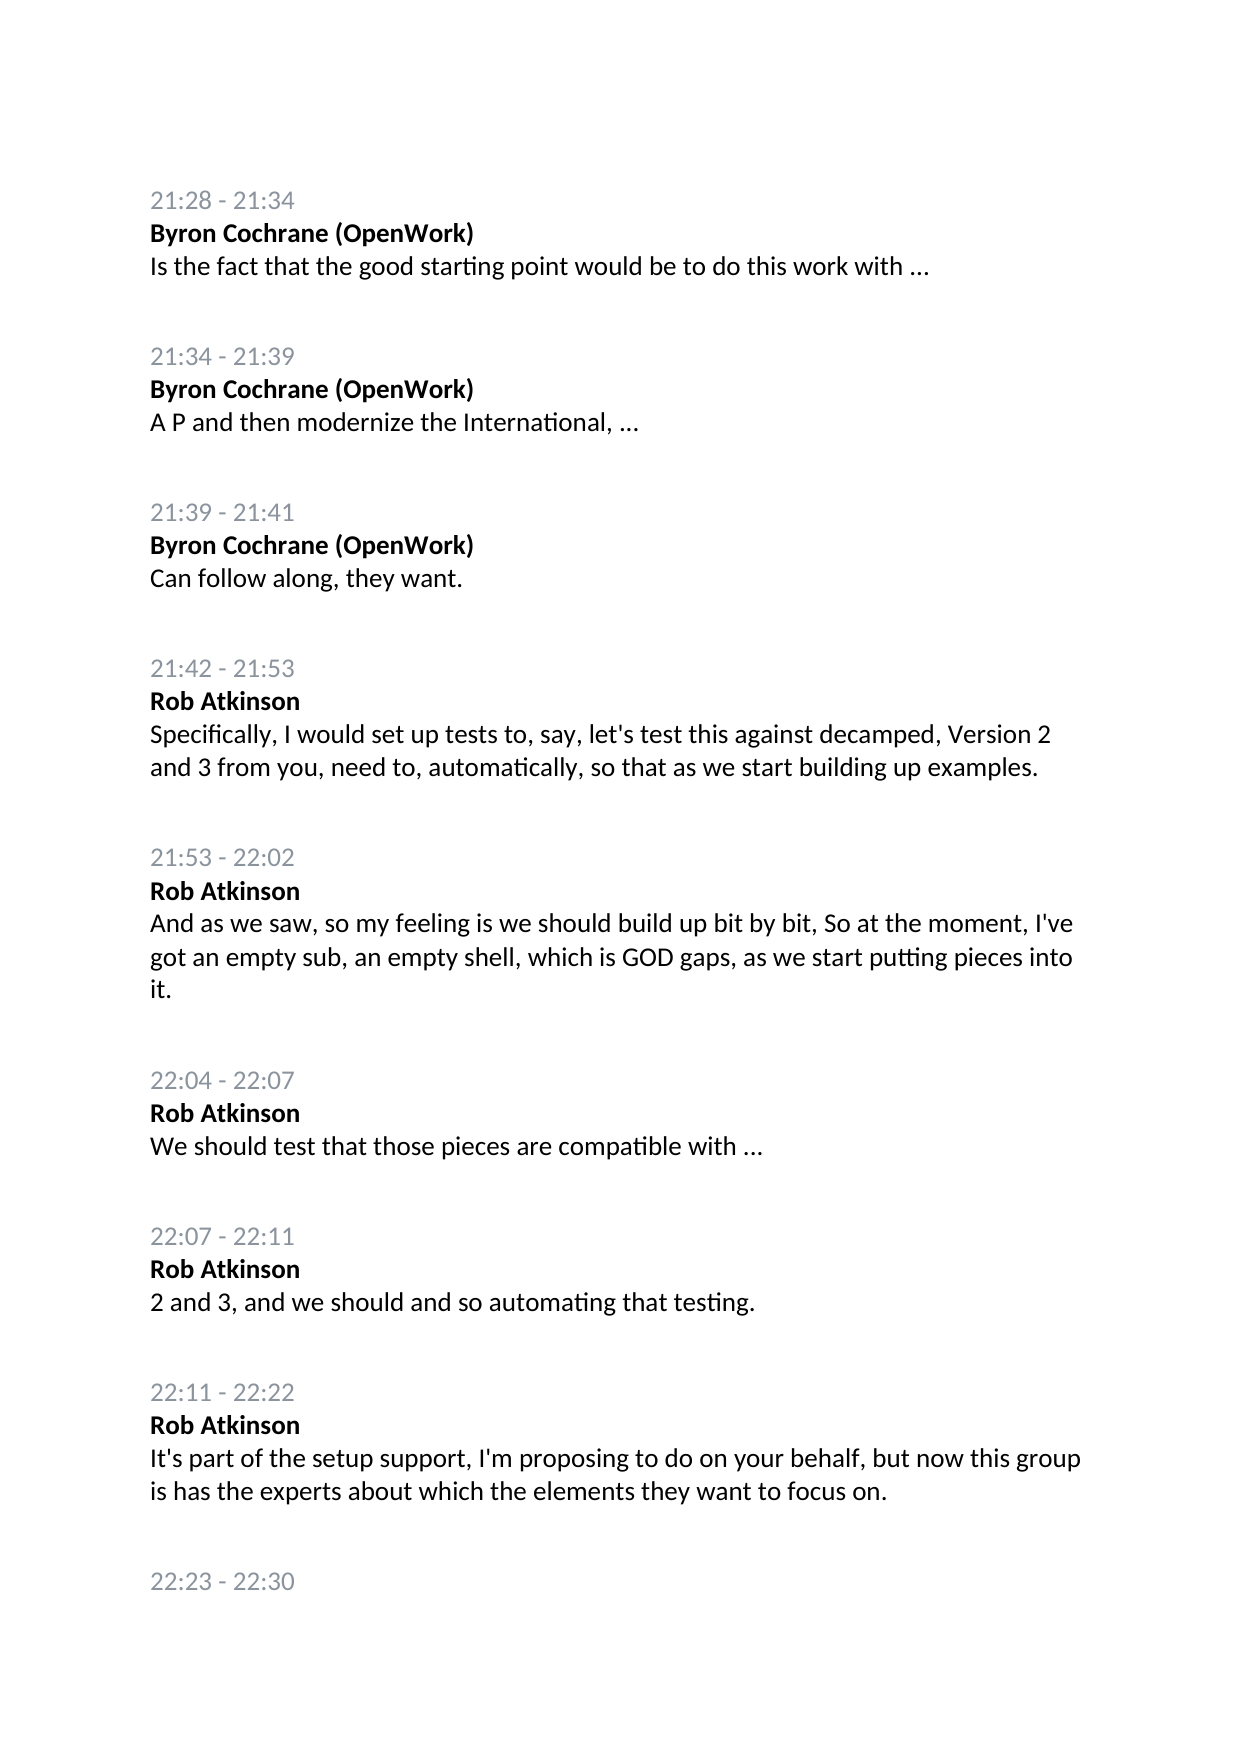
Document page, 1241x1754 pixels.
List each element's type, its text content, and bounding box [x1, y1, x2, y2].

text 21:28 - 21:34 Byron Cochrane (OpenWork) Is the fact that the good starting point would be to do this work with ... [150, 150, 1090, 306]
text 22:04 - 22:07 Rob Atkinson We should test that those pieces are compatible with ... [150, 1030, 1090, 1186]
text 21:53 - 22:02 Rob Atkinson And as we saw, so my feeling is we should build up bit by bit, So at the moment, I've got an empty sub, an empty shell, which is GOD gaps, as we start putting pieces into it. [150, 808, 1090, 1030]
text 22:07 - 22:11 Rob Atkinson 2 and 3, and we should and so automating that testing. [150, 1186, 1090, 1342]
text 21:34 - 21:39 Byron Cochrane (OpenWork) A P and then modernize the International, ... [150, 306, 1090, 462]
text 22:11 - 22:22 Rob Atkinson It's part of the setup support, I'm proposing to do on your behalf, but now this group is has the experts about which the elements they want to focus on. [150, 1342, 1090, 1531]
text 21:42 - 21:53 Rob Atkinson Specifically, I would set up tests to, say, let's test this against decamped, Version 2 and 3 from you, need to, automatically, so that as we start building up examples. [150, 618, 1090, 808]
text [150, 1531, 1090, 1597]
text 21:39 - 21:41 Byron Cochrane (OpenWork) Can follow along, they want. [150, 462, 1090, 618]
